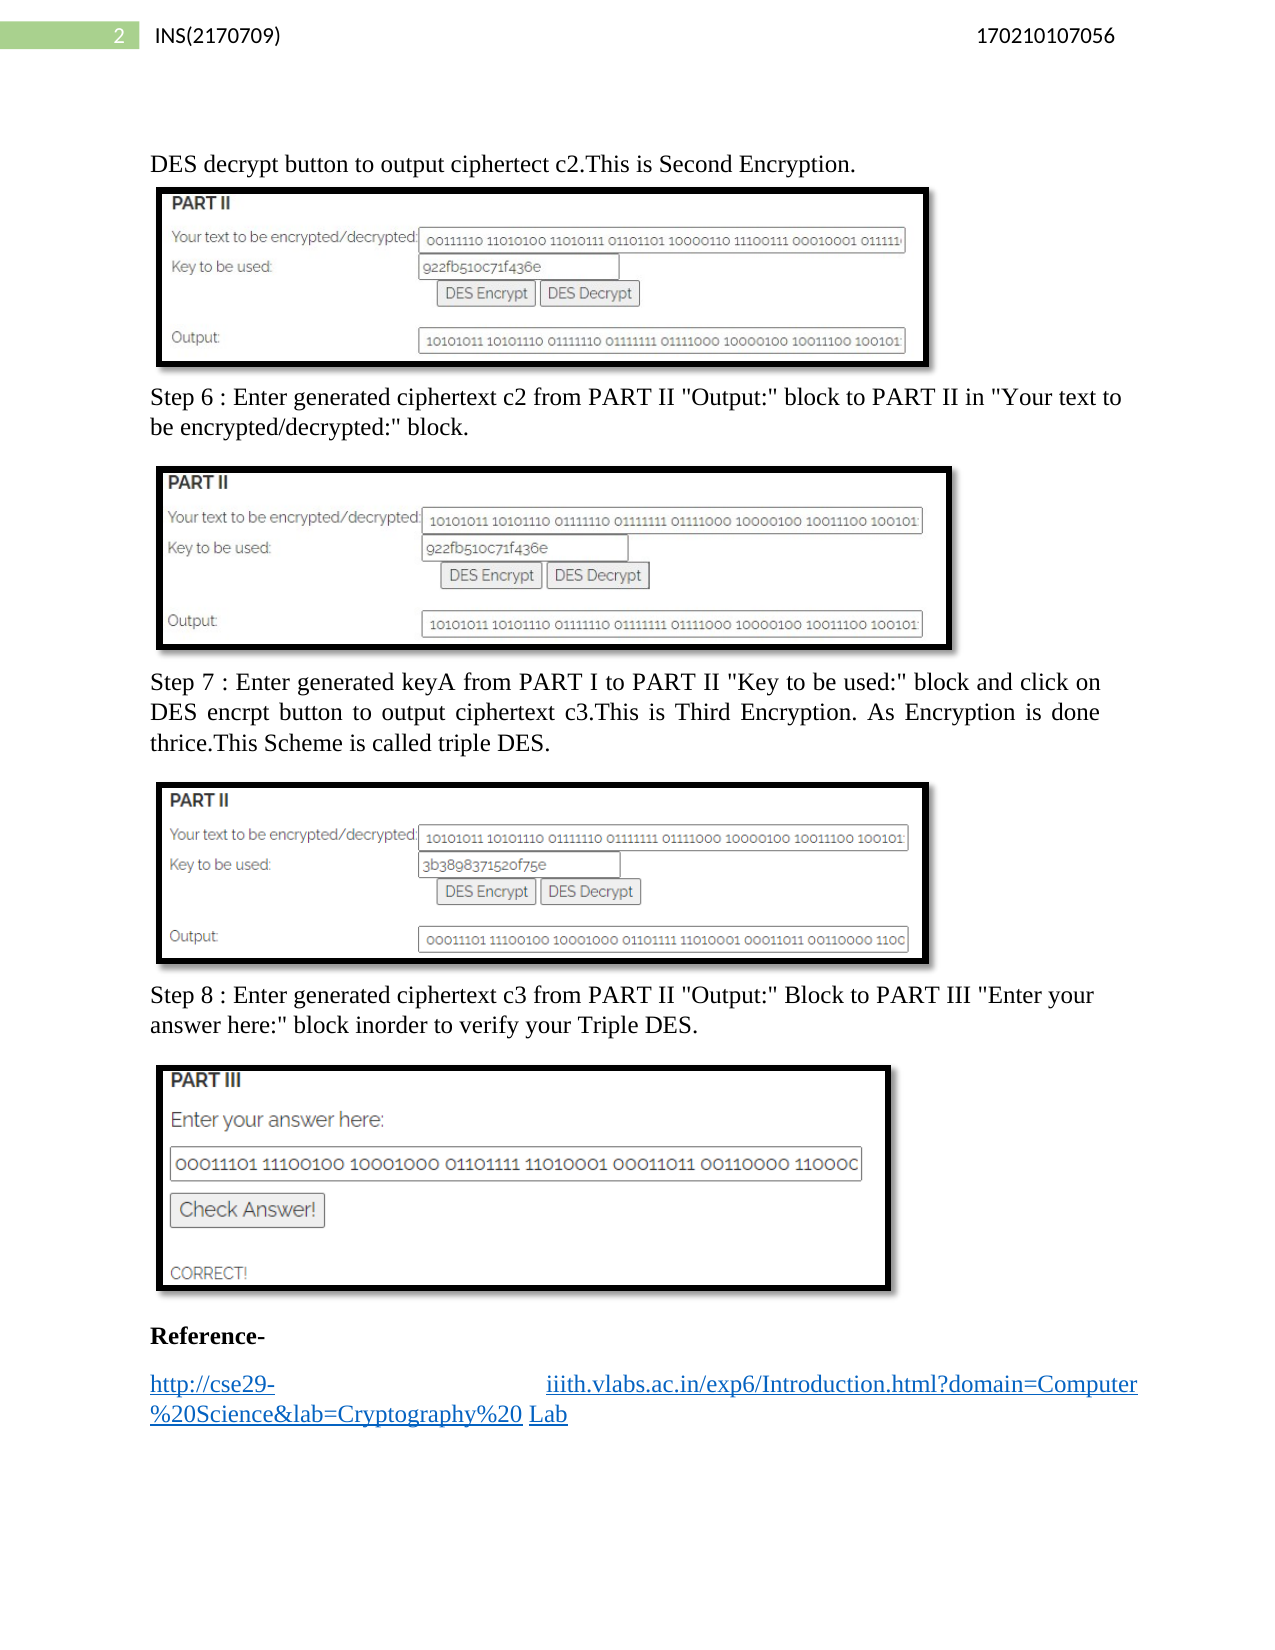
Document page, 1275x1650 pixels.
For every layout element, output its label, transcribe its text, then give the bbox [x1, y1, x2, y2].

picture [153, 780, 941, 977]
picture [153, 1063, 904, 1303]
picture [153, 464, 964, 662]
text http://cse29- iiith.vlabs.ac.in/exp6/Introduction.html?domain=Computer%20Science&lab=Cryptography%20 Lab [150, 1369, 1137, 1428]
picture [153, 185, 941, 379]
text DES decrypt button to output ciphertect c2.This is Second Encryption. [150, 149, 1137, 178]
